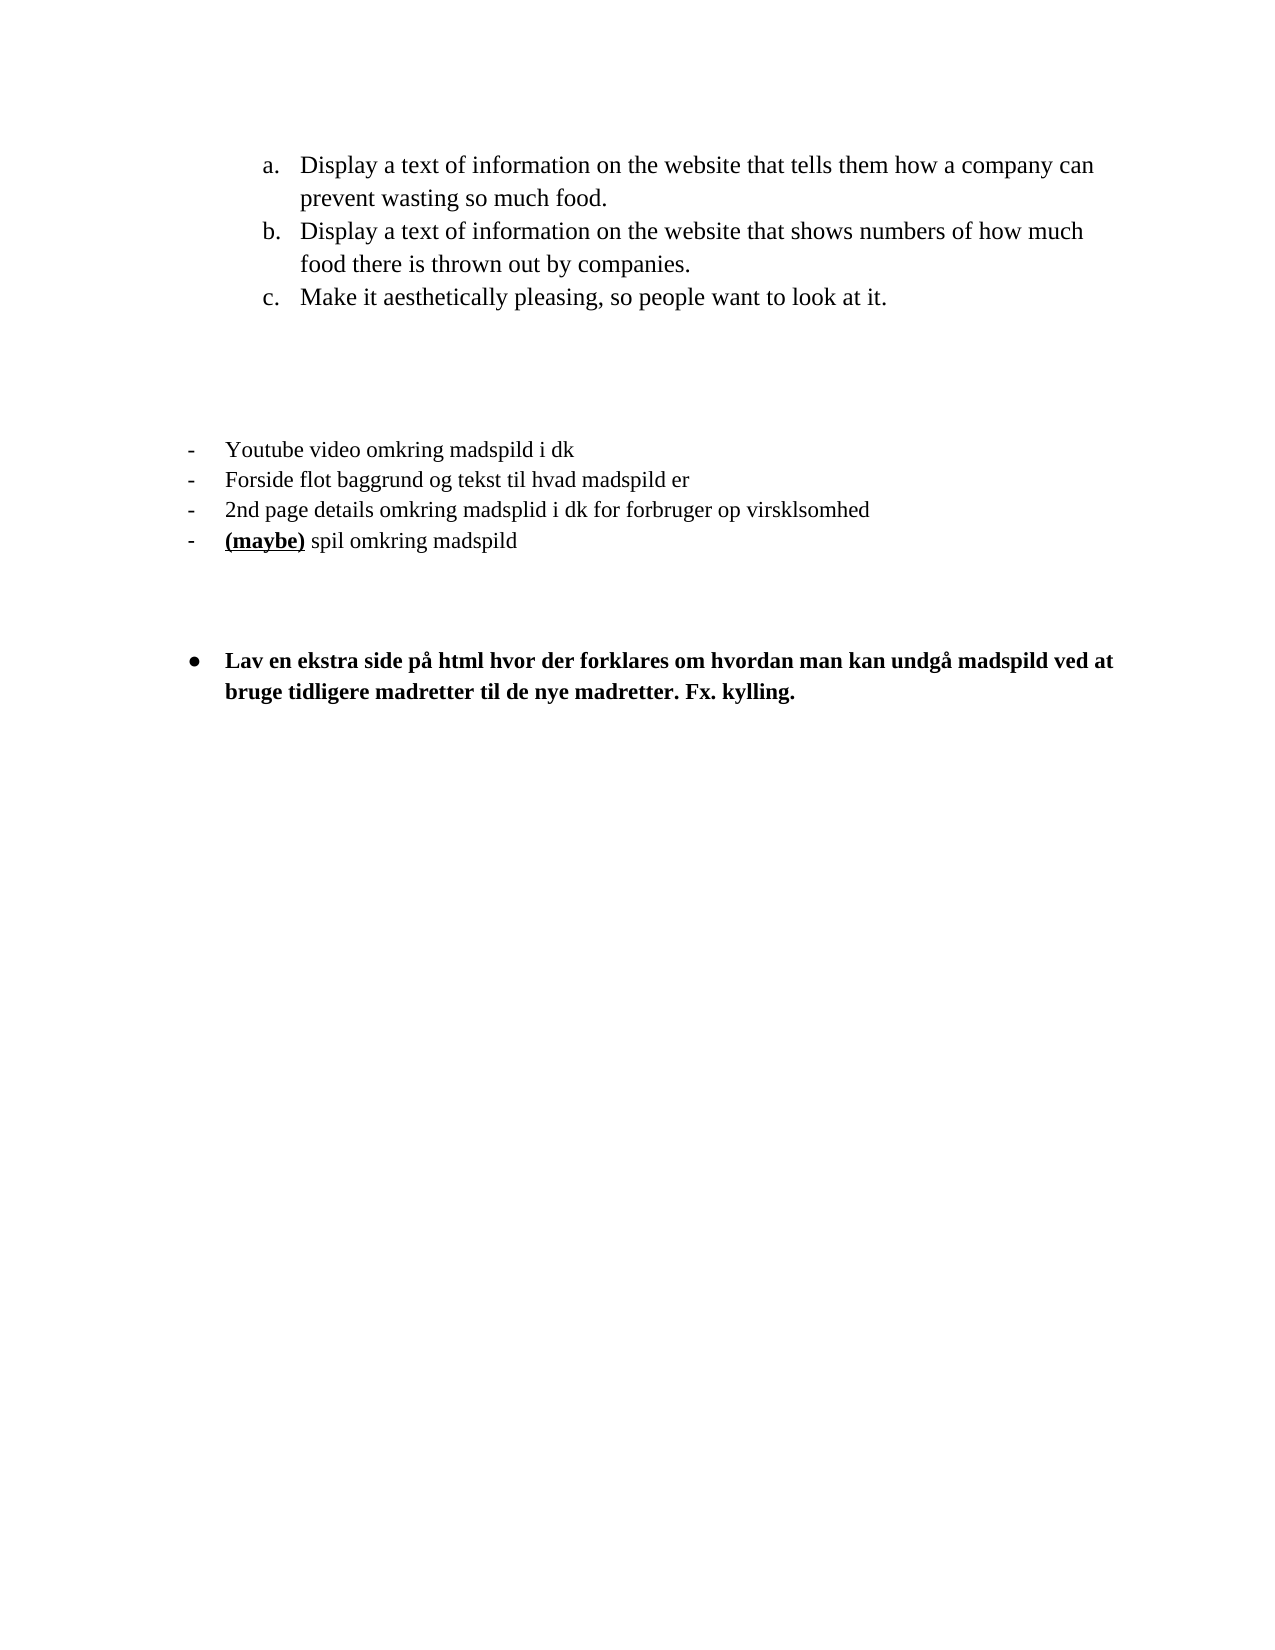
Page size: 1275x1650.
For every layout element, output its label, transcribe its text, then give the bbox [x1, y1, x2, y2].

list Display a text of information on the website that tells them how a company can prevent wasting so much food. [262, 150, 1125, 212]
list Display a text of information on the website that shows numbers of how much food there is thrown out by companies. [262, 216, 1125, 278]
list Youtube video omkring madspild i dk [187, 436, 1125, 462]
list 2nd page details omkring madsplid i dk for forbruger op virsklsomhed [187, 496, 1125, 523]
list Lav en ekstra side på html hvor der forklares om hvordan man kan undgå madspild ved at bruge tidligere madretter til de nye madretter. Fx. kylling. [187, 648, 1125, 704]
list Make it aesthetically pleasing, so people want to look at it. [262, 282, 1125, 311]
list Forside flot baggrund og tekst til hvad madspild er [187, 466, 1125, 492]
list (maybe) spil omkring madspild [187, 527, 1125, 553]
